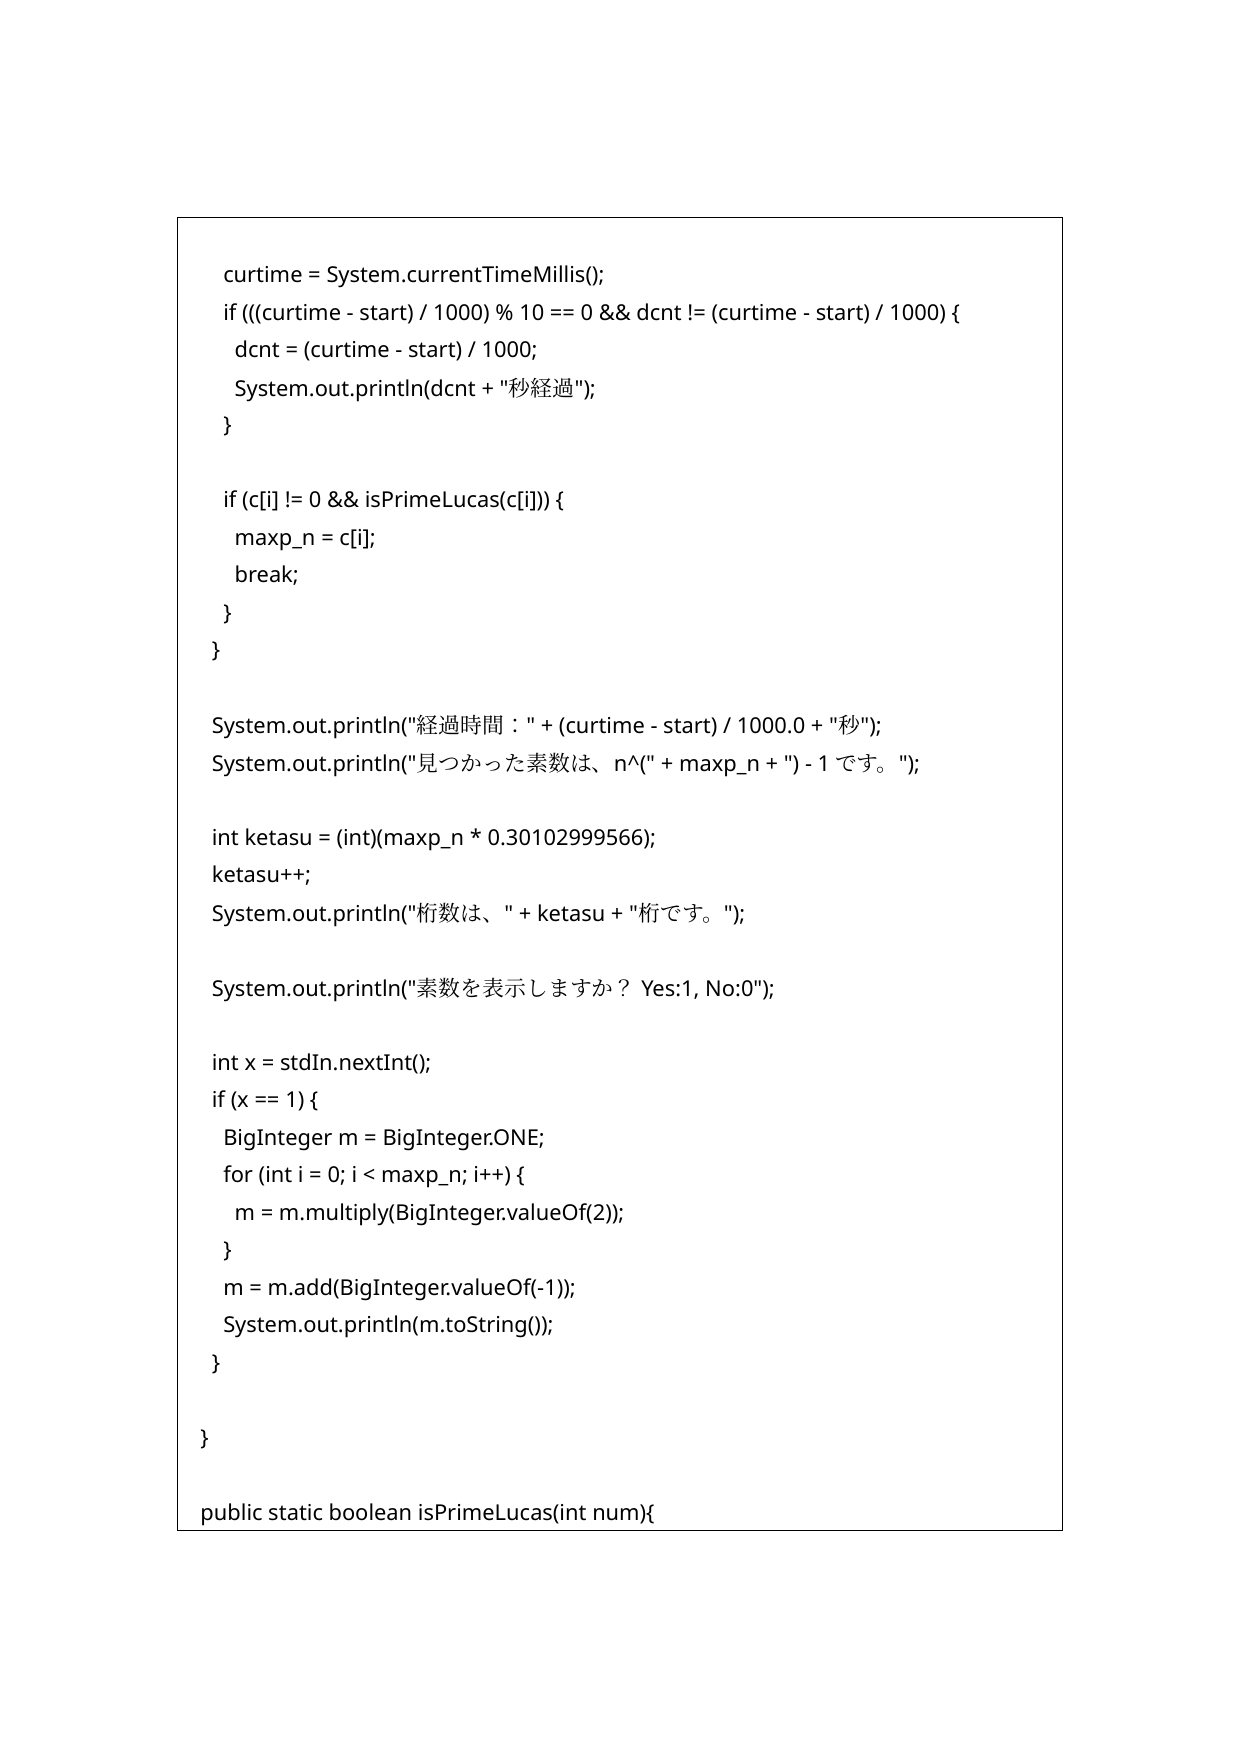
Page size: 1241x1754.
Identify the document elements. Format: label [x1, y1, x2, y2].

table_header [178, 218, 1062, 1530]
